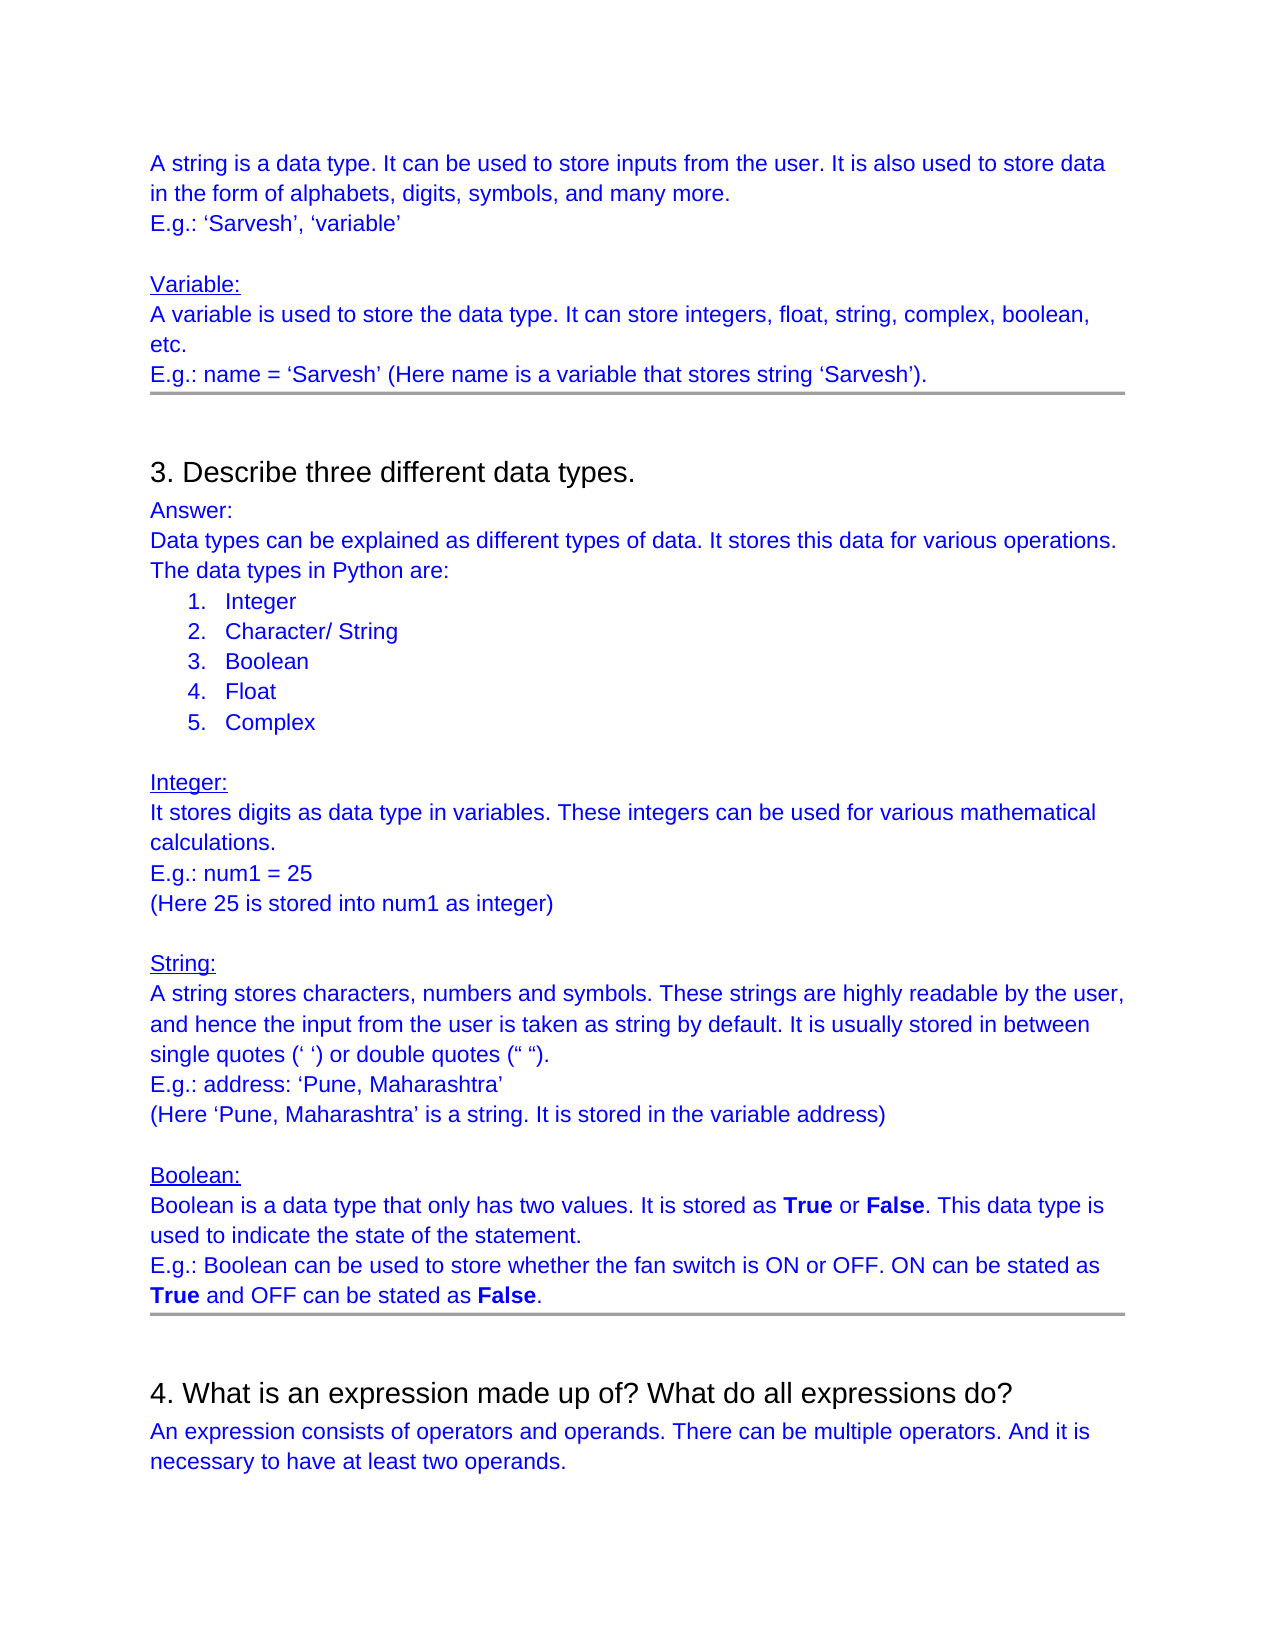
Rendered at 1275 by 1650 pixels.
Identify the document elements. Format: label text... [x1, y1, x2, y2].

text Integer: [150, 769, 1125, 795]
list Boolean [187, 648, 1125, 674]
text An expression consists of operators and operands. There can be multiple operators. And it is necessary to have at least two operands. [150, 1418, 1125, 1475]
text A string stores characters, numbers and symbols. These strings are highly readable by the user, and hence the input from the user is taken as string by default. It is usually stored in between single quotes (‘ ‘) or double quotes (“ “). [150, 980, 1125, 1067]
text Answer: [150, 497, 1125, 523]
text String: [150, 950, 1125, 977]
text E.g.: name = ‘Sarvesh’ (Here name is a variable that stores string ‘Sarvesh’). [150, 361, 1125, 388]
subtitle 3. Describe three different data types. [150, 455, 1125, 489]
text (Here ‘Pune, Maharashtra’ is a string. It is stored in the variable address) [150, 1101, 1125, 1128]
text A string is a data type. It can be used to store inputs from the user. It is also used to store data in the form of alphabets, digits, symbols, and many more. [150, 150, 1125, 207]
list Float [187, 678, 1125, 705]
text The data types in Python are: [150, 557, 1125, 584]
text Variable: [150, 271, 1125, 297]
list Integer [187, 588, 1125, 614]
text E.g.: num1 = 25 [150, 859, 1125, 886]
text Data types can be explained as different types of data. It stores this data for various operations. [150, 527, 1125, 554]
subtitle 4. What is an expression made up of? What do all expressions do? [150, 1376, 1125, 1410]
text It stores digits as data type in variables. These integers can be used for various mathematical calculations. [150, 799, 1125, 856]
text Boolean: [150, 1162, 1125, 1188]
text E.g.: address: ‘Pune, Maharashtra’ [150, 1071, 1125, 1097]
text Boolean is a data type that only has two values. It is stored as True or False. This data type is used to indicate the state of the statement. [150, 1192, 1125, 1248]
list Character/ String [187, 618, 1125, 644]
text (Here 25 is stored into num1 as integer) [150, 890, 1125, 916]
list Complex [187, 708, 1125, 735]
text A variable is used to store the data type. It can store integers, float, string, complex, boolean, etc. [150, 301, 1125, 358]
text E.g.: Boolean can be used to store whether the fan switch is ON or OFF. ON can be stated as True and OFF can be stated as False. [150, 1252, 1125, 1309]
text E.g.: ‘Sarvesh’, ‘variable’ [150, 210, 1125, 237]
